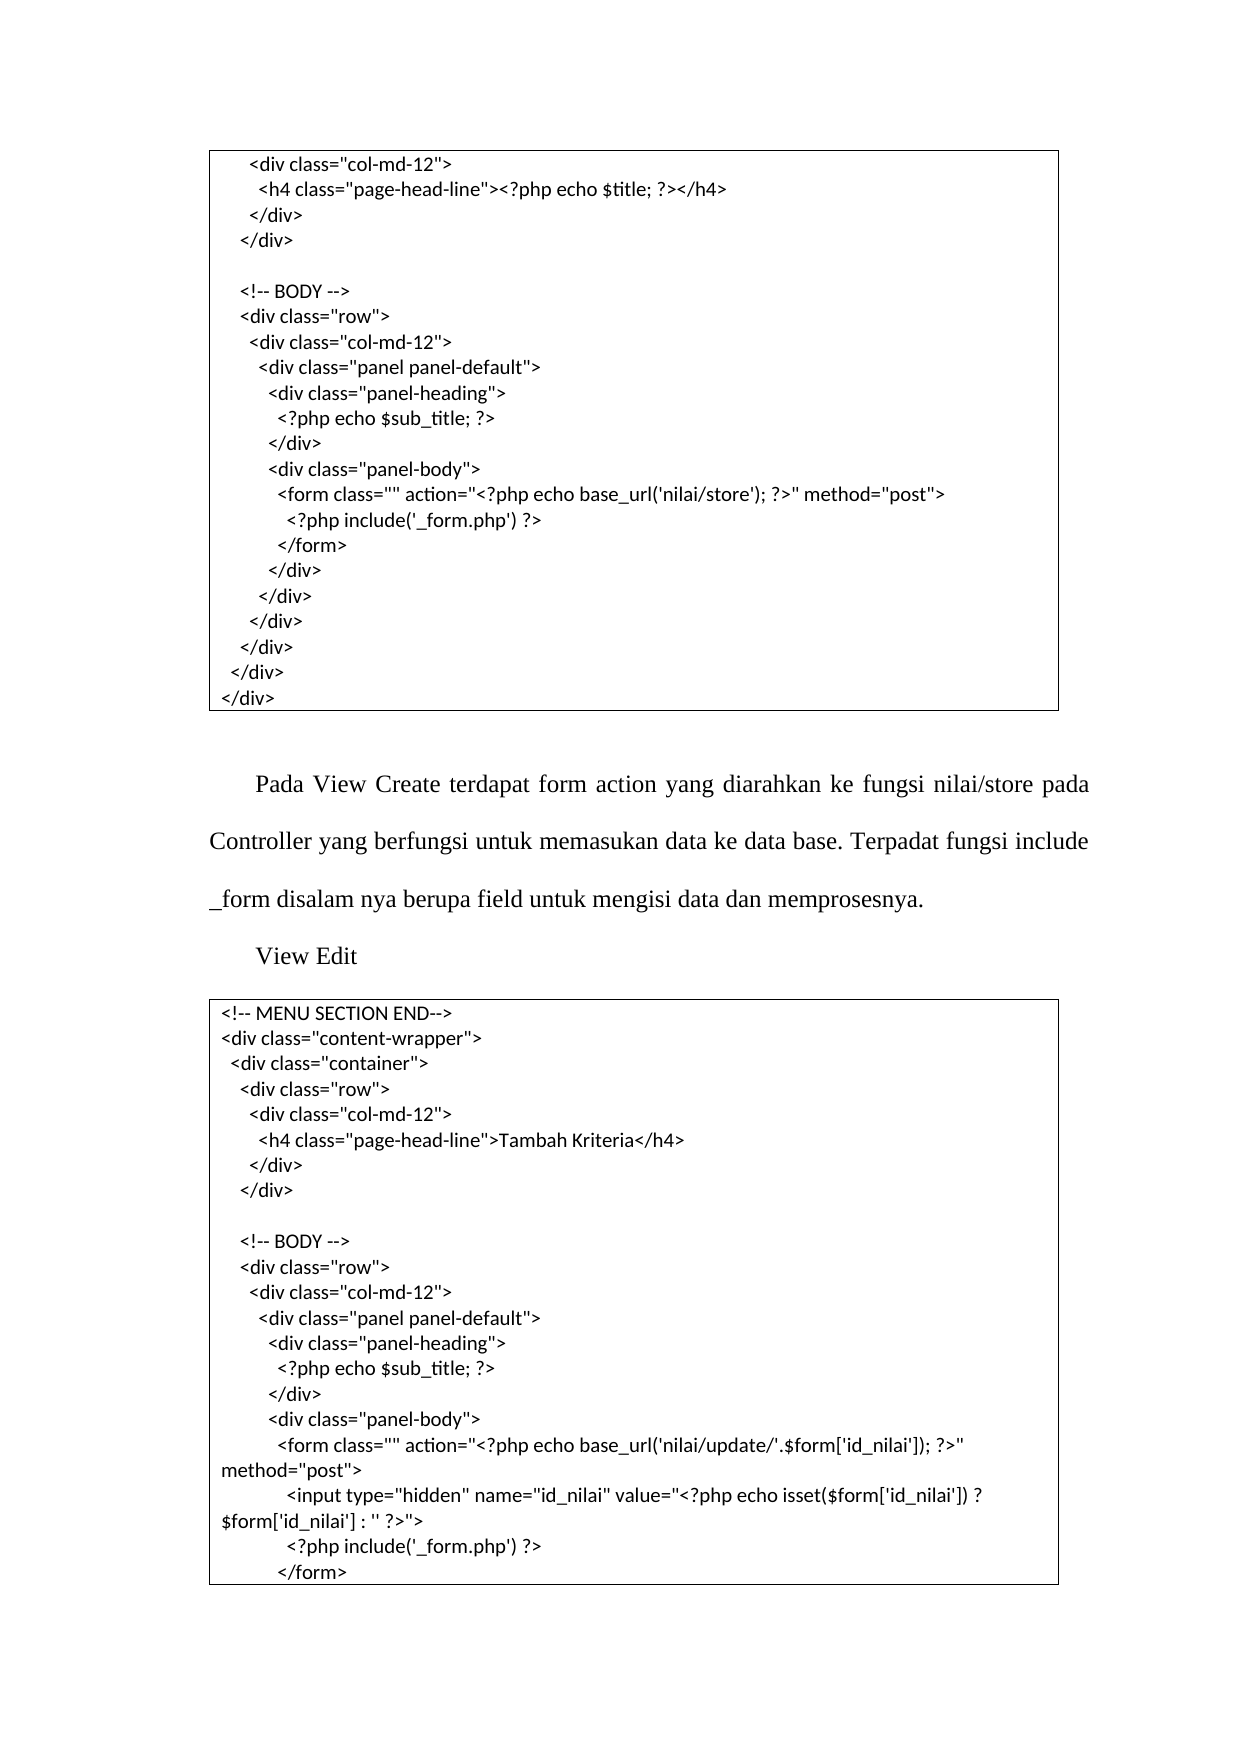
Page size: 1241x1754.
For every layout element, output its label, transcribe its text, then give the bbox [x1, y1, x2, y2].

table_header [210, 1000, 1058, 1584]
list Pada View Create terdapat form action yang diarahkan ke fungsi nilai/store pada Controller yang berfungsi untuk memasukan data ke data base. Terpadat fungsi include _form disalam nya berupa field untuk mengisi data dan memprosesnya. [209, 769, 1090, 912]
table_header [210, 151, 1058, 710]
list View Edit [209, 941, 1090, 970]
